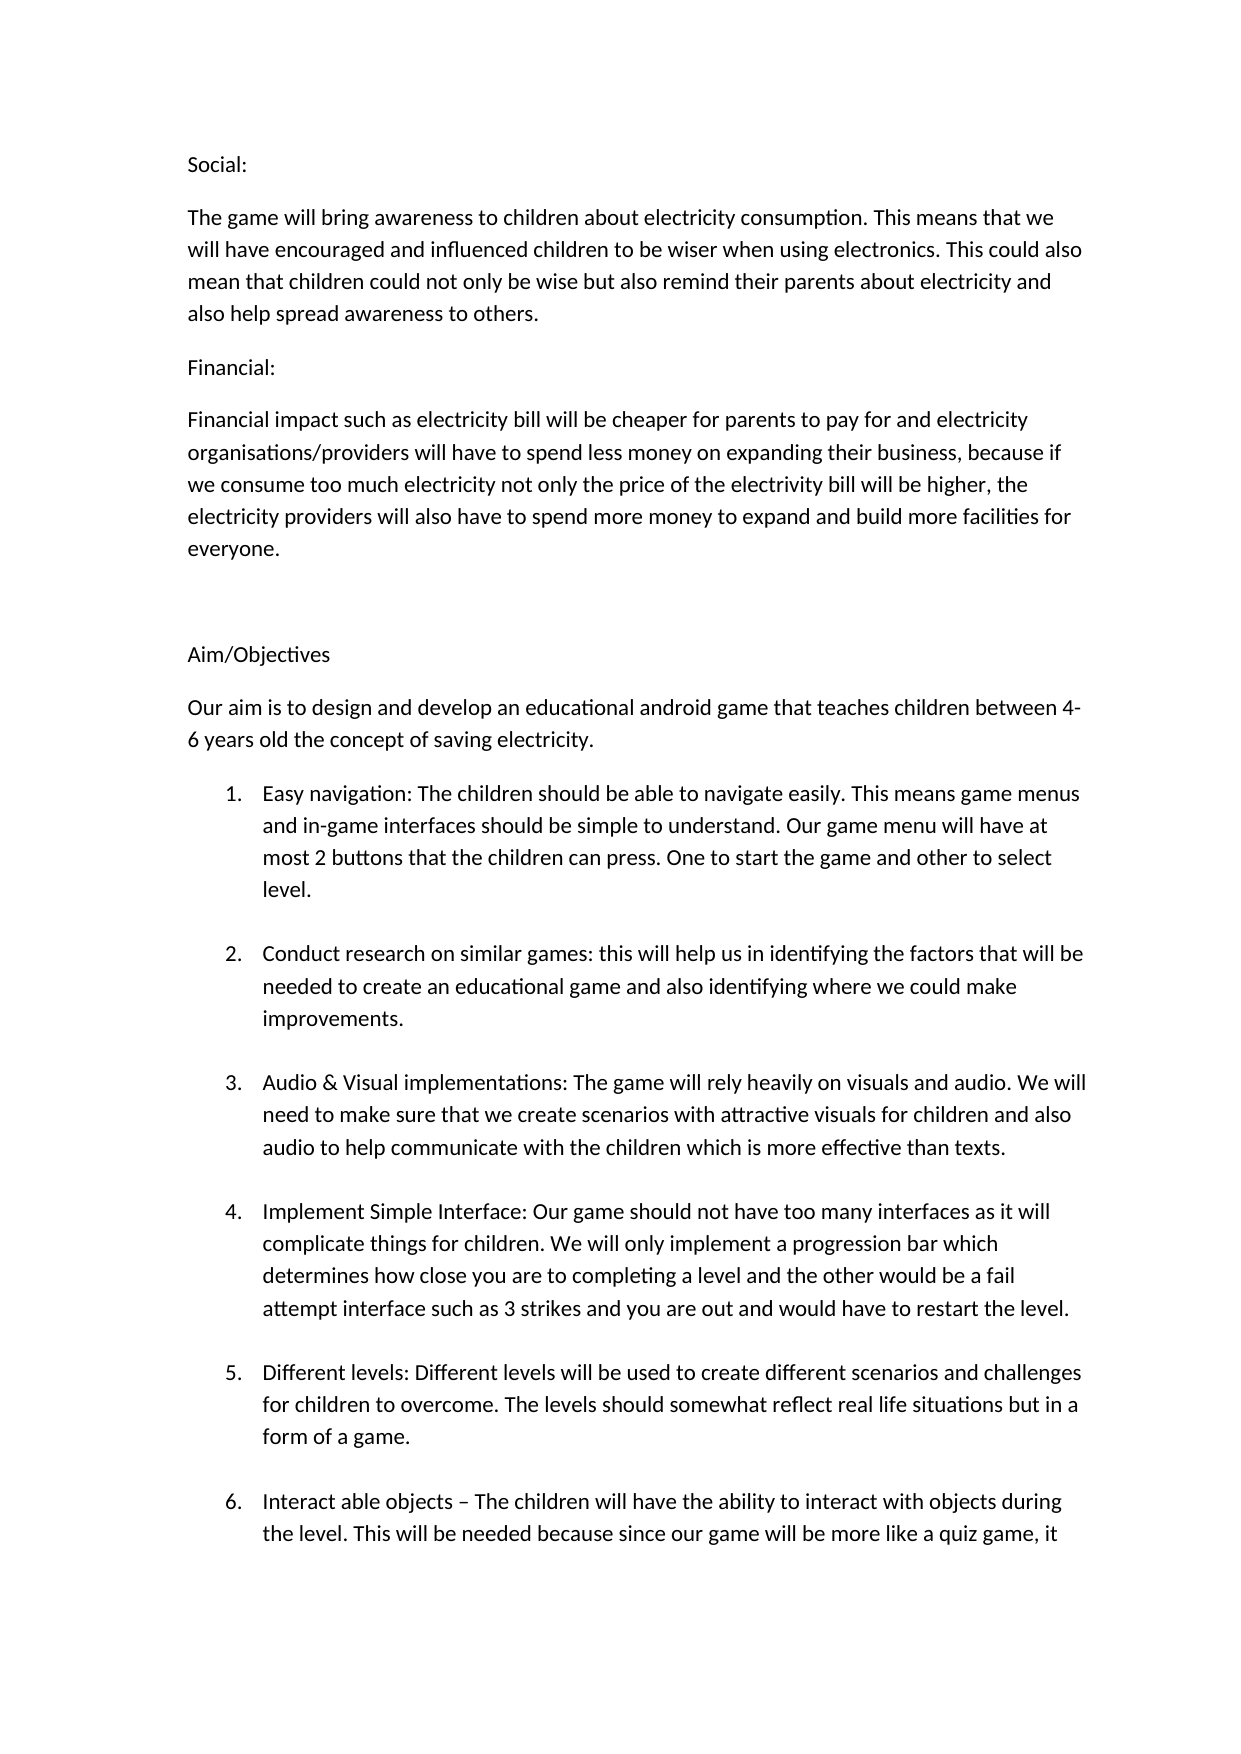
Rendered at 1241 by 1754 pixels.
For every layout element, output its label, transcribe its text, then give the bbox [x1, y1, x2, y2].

list Easy navigation: The children should be able to navigate easily. This means game menus and in-game interfaces should be simple to understand. Our game menu will have at most 2 buttons that the children can press. One to start the game and other to select level. [225, 779, 1090, 903]
list Audio & Visual implementations: The game will rely heavily on visuals and audio. We will need to make sure that we create scenarios with attractive visuals for children and also audio to help communicate with the children which is more effective than texts. [225, 1068, 1090, 1161]
text Aim/Objectives [187, 640, 1090, 668]
text Our aim is to design and develop an educational android game that teaches children between 4-6 years old the concept of saving electricity. [187, 693, 1090, 754]
text Social: [187, 150, 1090, 178]
list Implement Simple Interface: Our game should not have too many interfaces as it will complicate things for children. We will only implement a progression bar which determines how close you are to completing a level and the other would be a fail attempt interface such as 3 strikes and you are out and would have to restart the level. [225, 1197, 1090, 1322]
text Financial: [187, 353, 1090, 381]
text The game will bring awareness to children about electricity consumption. This means that we will have encouraged and influenced children to be wiser when using electronics. This could also mean that children could not only be wise but also remind their parents about electricity and also help spread awareness to others. [187, 203, 1090, 328]
text Financial impact such as electricity bill will be cheaper for parents to pay for and electricity organisations/providers will have to spend less money on expanding their business, because if we consume too much electricity not only the price of the electrivity bill will be higher, the electricity providers will also have to spend more money to expand and build more facilities for everyone. [187, 406, 1090, 562]
list Different levels: Different levels will be used to create different scenarios and challenges for children to overcome. The levels should somewhat reflect real life situations but in a form of a game. [225, 1358, 1090, 1450]
list Conduct research on similar games: this will help us in identifying the factors that will be needed to create an educational game and also identifying where we could make improvements. [225, 939, 1090, 1032]
